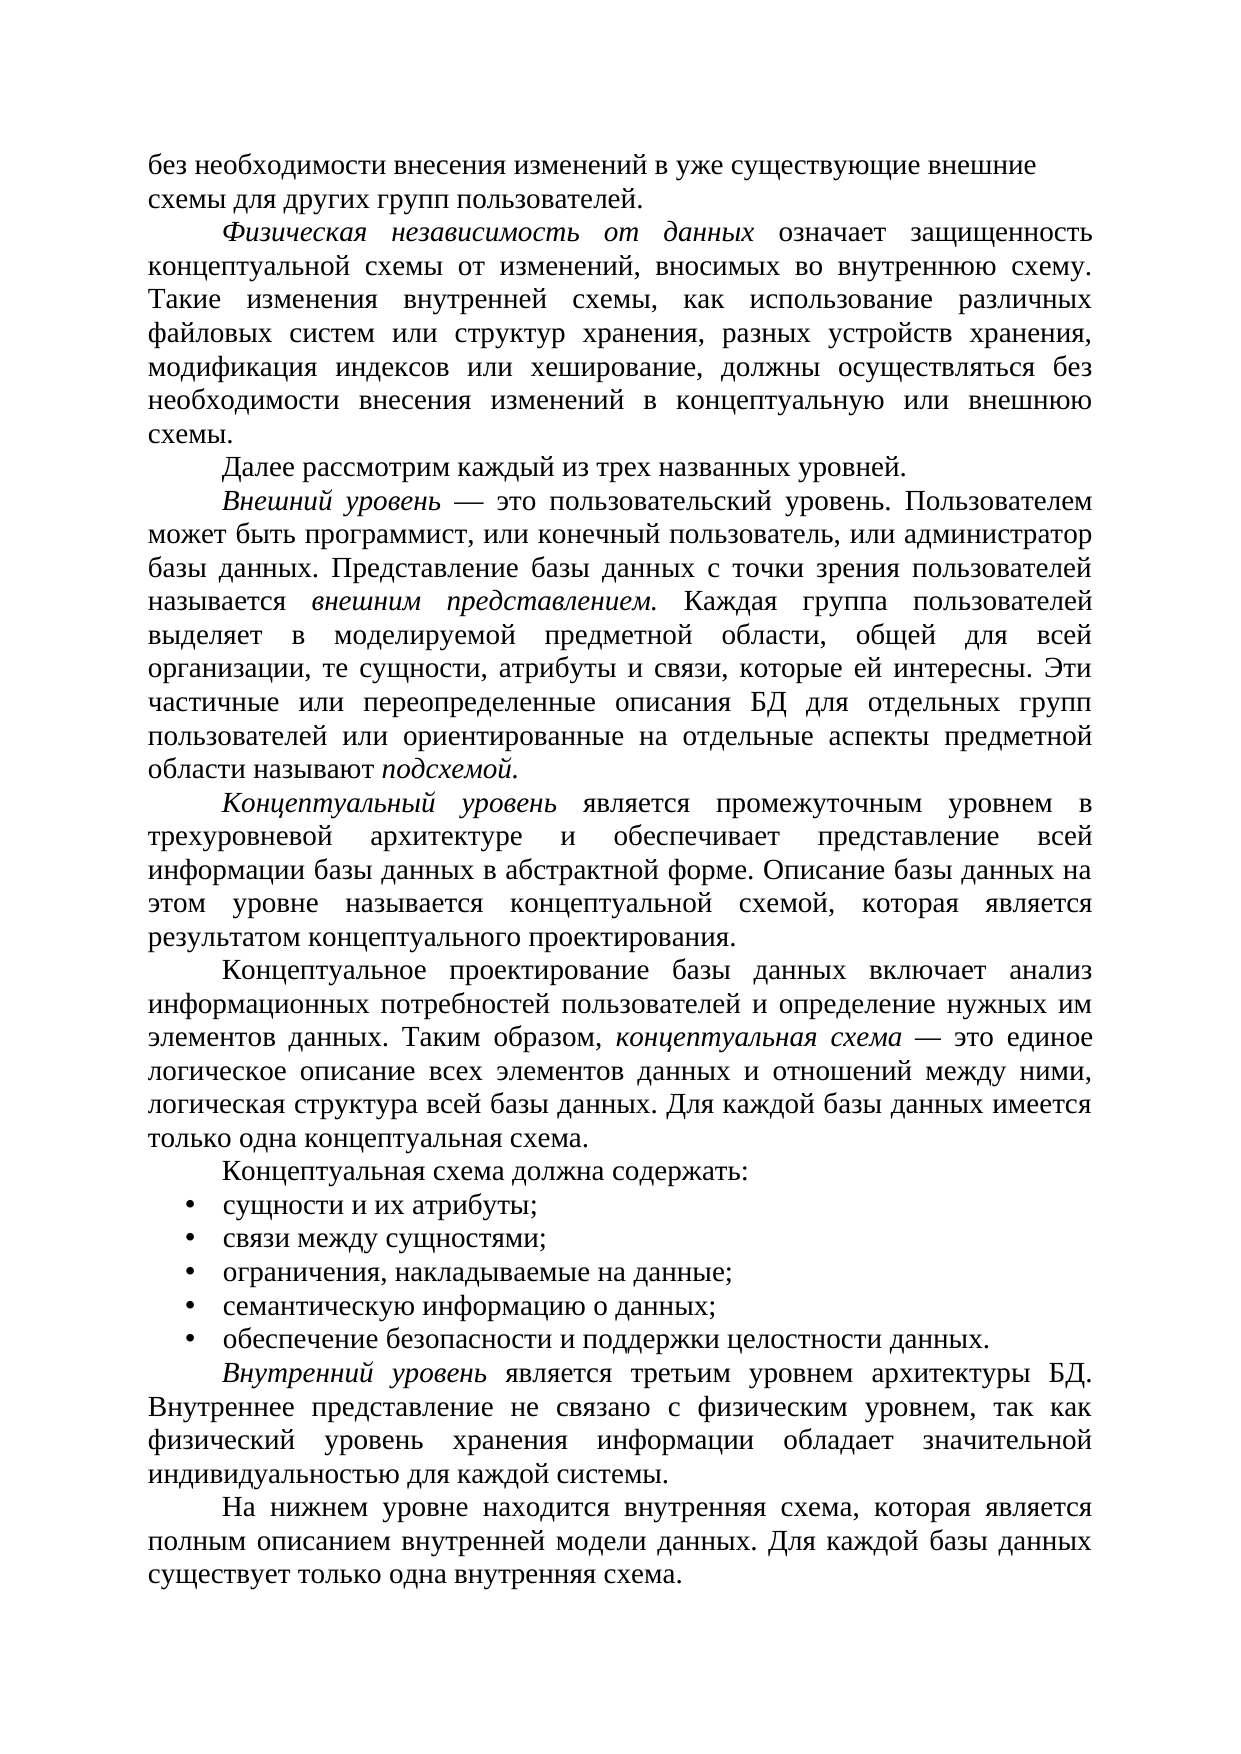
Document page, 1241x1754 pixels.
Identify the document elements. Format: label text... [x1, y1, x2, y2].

text без необходимости внесения изменений в уже существующие внешние схемы для других групп пользователей. [148, 147, 1093, 214]
text Концептуальный уровень является промежуточным уровнем в трехуровневой архитектуре и обеспечивает представление всей информации базы данных в абстрактной форме. Описание базы данных на этом уровне называется концептуальной схемой, которая является результатом концептуального проектирования. [148, 785, 1093, 952]
list связи между сущностями; [185, 1221, 1159, 1254]
text Внутренний уровень является третьим уровнем архитектуры БД. Внутреннее представление не связано с физическим уровнем, так как физический уровень хранения информации обладает значительной индивидуальностью для каждой системы. [148, 1355, 1093, 1489]
list ограничения, накладываемые на данные; [185, 1254, 1159, 1288]
text Физическая независимость от данных означает защищенность концептуальной схемы от изменений, вносимых во внутреннюю схему. Такие изменения внутренней схемы, как использование различных файловых систем или структур хранения, разных устройств хранения, модификация индексов или хеширование, должны осуществляться без необходимости внесения изменений в концептуальную или внешнюю схемы. [148, 214, 1093, 449]
text Концептуальная схема должна содержать: [222, 1154, 1159, 1187]
list семантическую информацию о данных; [185, 1288, 1159, 1322]
text На нижнем уровне находится внутренняя схема, которая является полным описанием внутренней модели данных. Для каждой базы данных существует только одна внутренняя схема. [148, 1489, 1093, 1590]
list сущности и их атрибуты; [185, 1187, 1159, 1221]
list обеспечение безопасности и поддержки целостности данных. [185, 1322, 1159, 1355]
text Концептуальное проектирование базы данных включает анализ информационных потребностей пользователей и определение нужных им элементов данных. Таким образом, концептуальная схема — это единое логическое описание всех элементов данных и отношений между ними, логическая структура всей базы данных. Для каждой базы данных имеется только одна концептуальная схема. [148, 952, 1093, 1154]
text Далее рассмотрим каждый из трех названных уровней. [222, 449, 1159, 483]
text Внешний уровень — это пользовательский уровень. Пользователем может быть программист, или конечный пользователь, или администратор базы данных. Представление базы данных с точки зрения пользователей называется внешним представлением. Каждая группа пользователей выделяет в моделируемой предметной области, общей для всей организации, те сущности, атрибуты и связи, которые ей интересны. Эти частичные или переопределенные описания БД для отдельных групп пользователей или ориентированные на отдельные аспекты предметной области называют подсхемой. [148, 483, 1093, 785]
